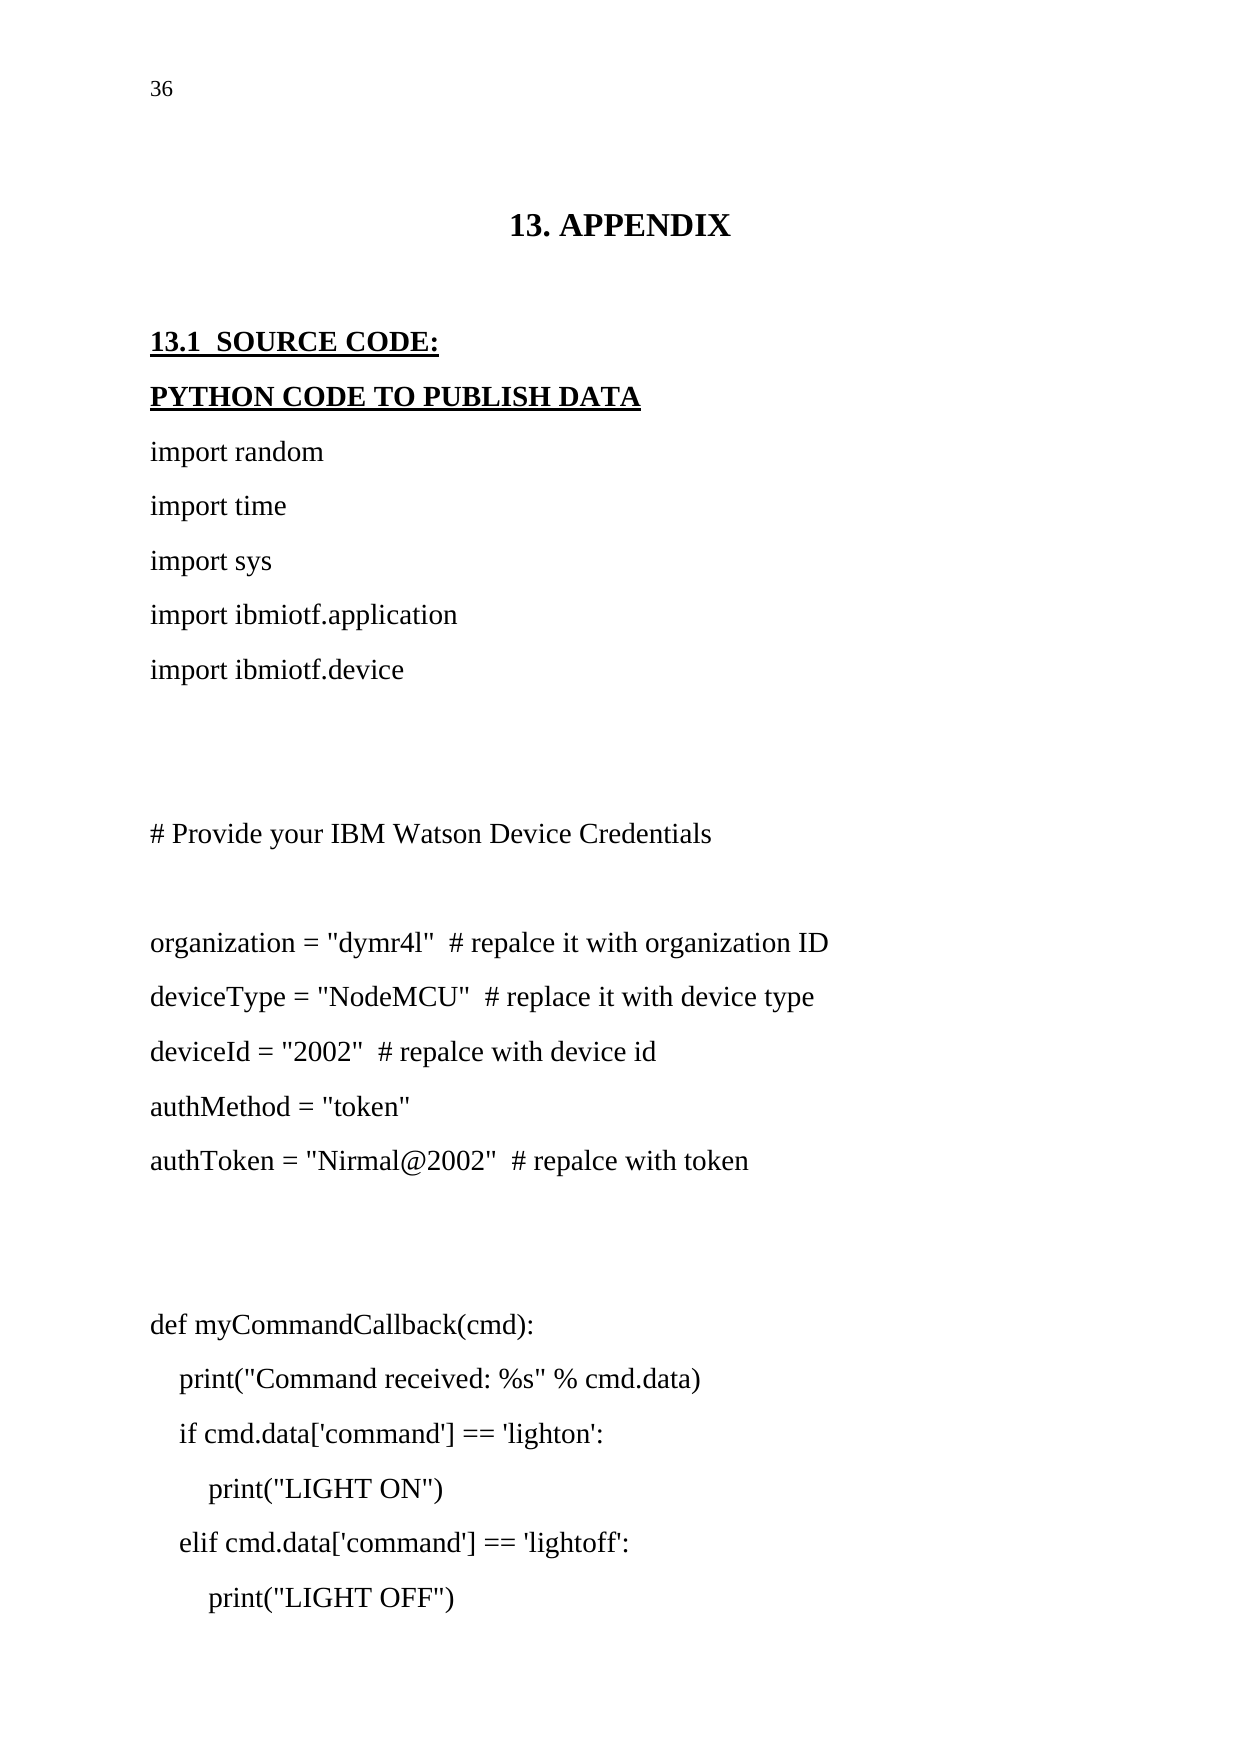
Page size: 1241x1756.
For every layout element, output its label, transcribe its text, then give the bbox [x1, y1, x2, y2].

text import random [150, 434, 1213, 467]
text organization = "dymr4l" # repalce it with organization ID [150, 925, 1213, 958]
text import ibmiotf.device [150, 652, 1213, 686]
text def myCommandCallback(cmd): [150, 1307, 1213, 1341]
subtitle SOURCE CODE: [150, 324, 1213, 358]
text import ibmiotf.application [150, 597, 1213, 631]
text deviceType = "NodeMCU" # replace it with device type [150, 979, 1213, 1013]
text if cmd.data['command'] == 'lighton': [150, 1416, 1213, 1450]
text import time [150, 488, 1213, 522]
text deviceId = "2002" # repalce with device id [150, 1034, 1213, 1068]
text print("LIGHT ON") [150, 1471, 1213, 1504]
text print("LIGHT OFF") [150, 1580, 1213, 1613]
subtitle APPENDIX [509, 206, 1213, 244]
text authMethod = "token" [150, 1089, 1213, 1122]
text PYTHON CODE TO PUBLISH DATA [150, 379, 1213, 413]
text print("Command received: %s" % cmd.data) [150, 1362, 1213, 1395]
text elif cmd.data['command'] == 'lightoff': [150, 1525, 1213, 1559]
text # Provide your IBM Watson Device Credentials [150, 816, 1213, 849]
text import sys [150, 543, 1213, 576]
text authToken = "Nirmal@2002" # repalce with token [150, 1143, 1213, 1177]
